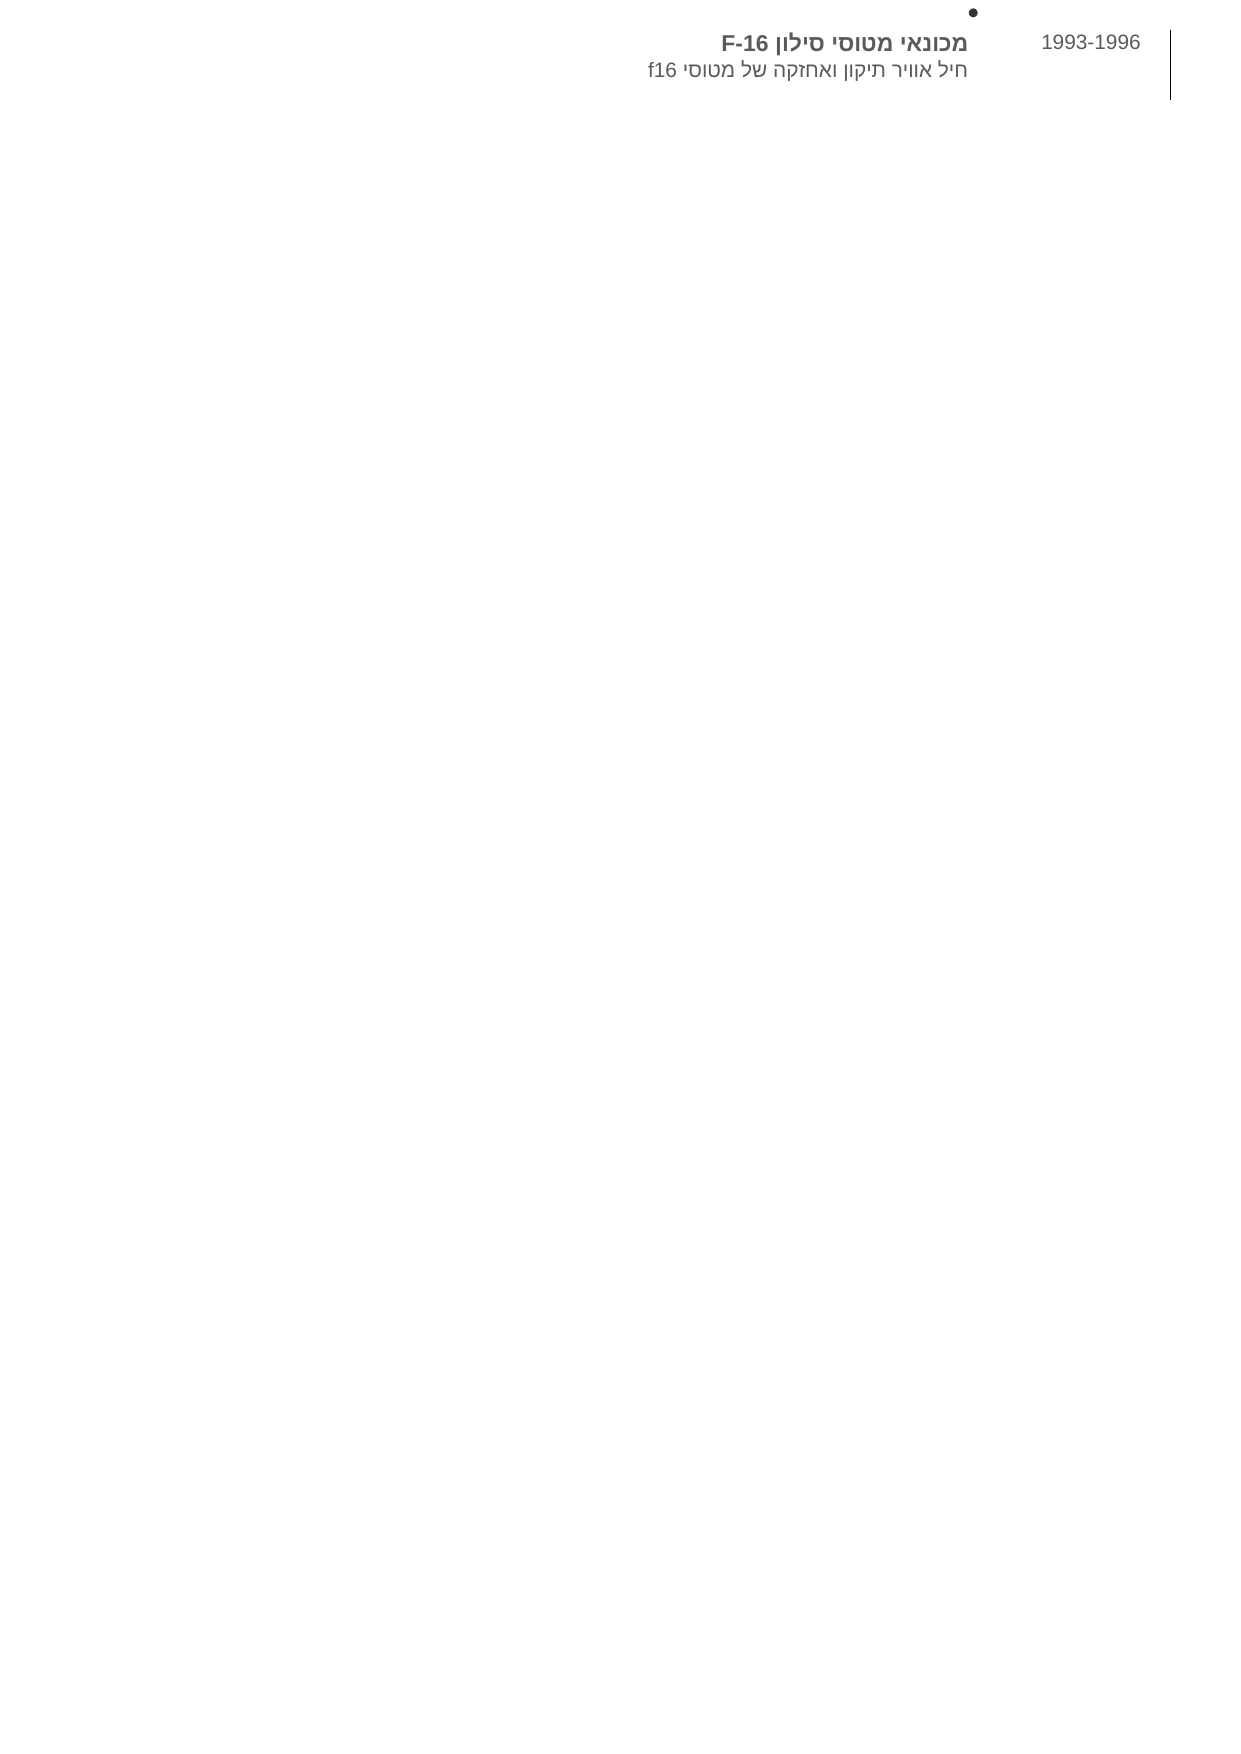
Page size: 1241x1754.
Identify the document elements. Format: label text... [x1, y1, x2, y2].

table_header מכונאי מטוסי סילון F-16 חיל אוויר תיקון ואחזקה של מטוסי f16 [60, 30, 974, 100]
table_header 1993-1996 [974, 30, 1170, 100]
